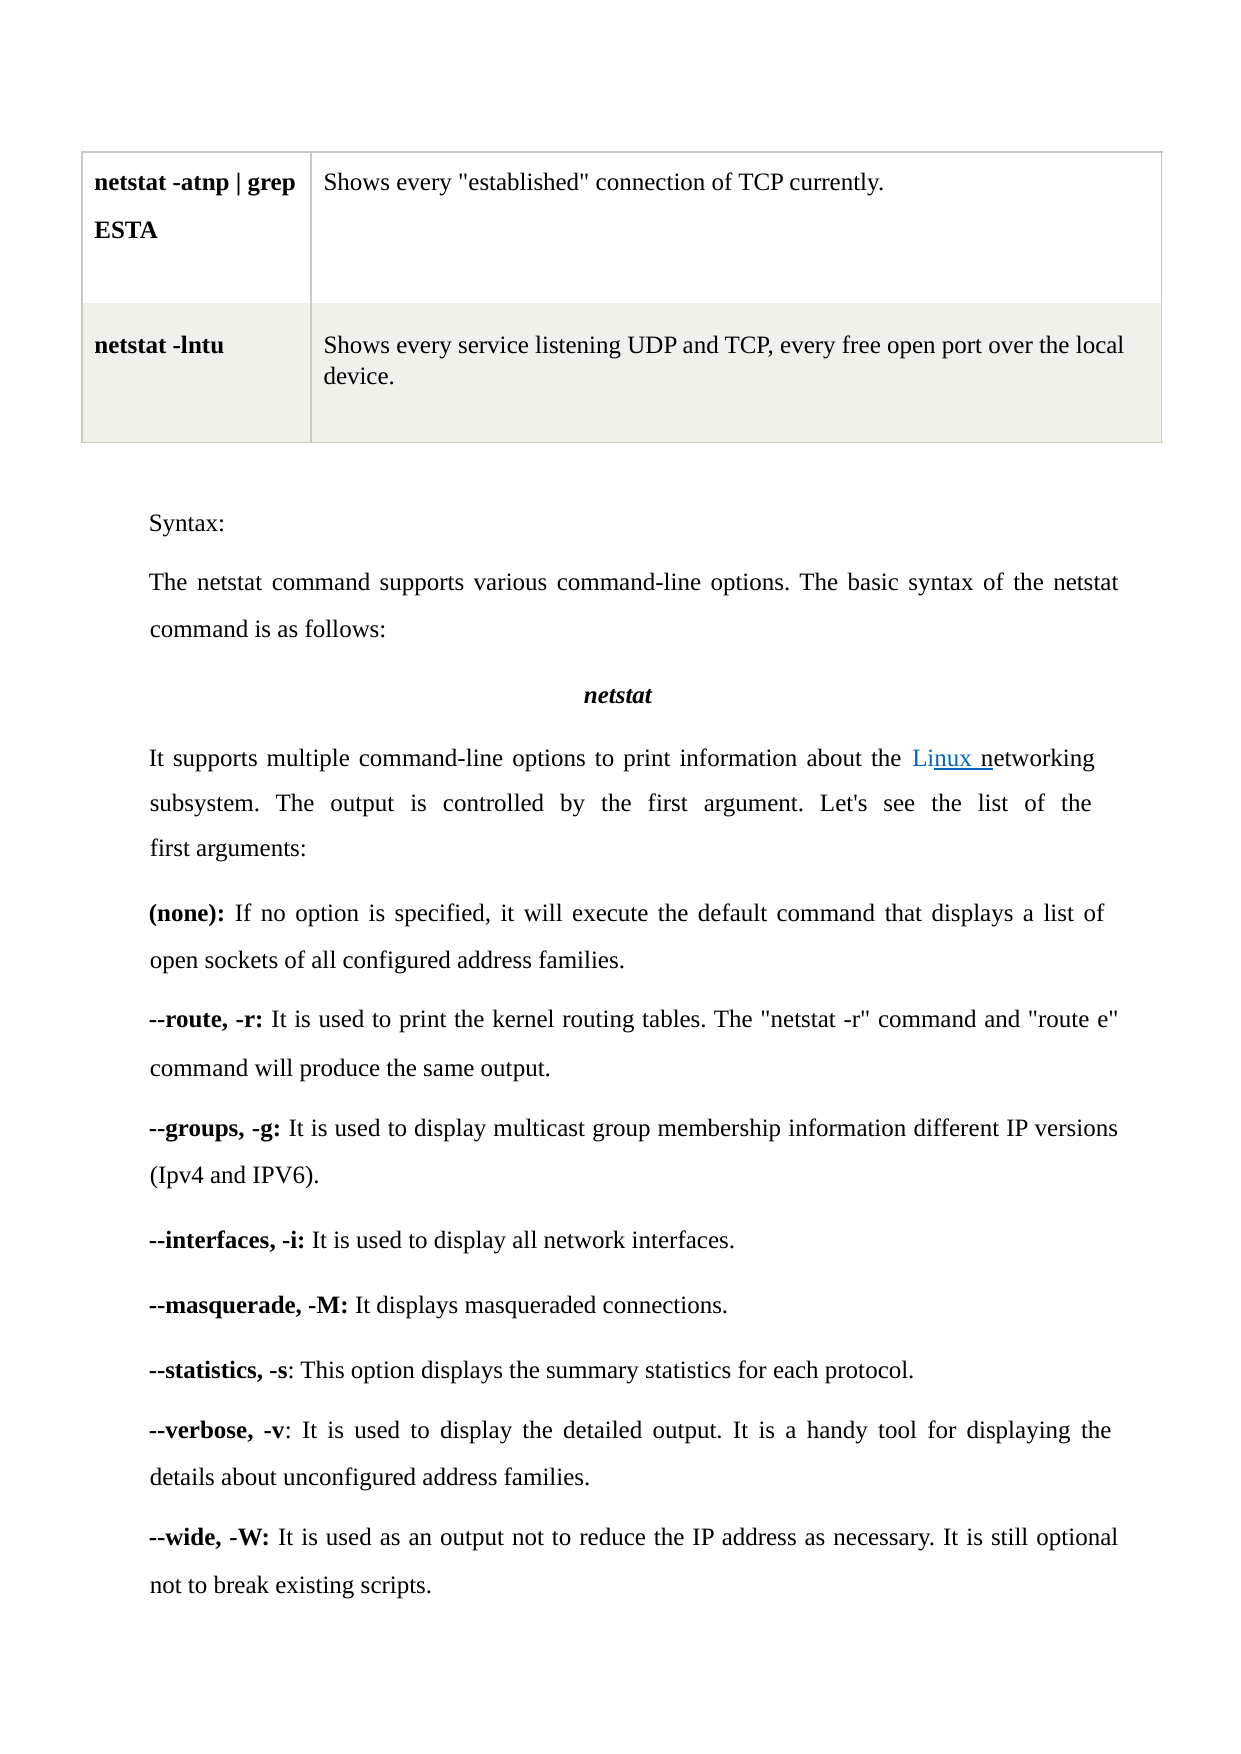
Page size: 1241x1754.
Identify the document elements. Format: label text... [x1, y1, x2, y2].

text The netstat command supports various command-line options. The basic syntax of the netstat command is as follows: [148, 567, 1119, 644]
text --masquerade, -M: It displays masqueraded connections. [148, 1291, 1119, 1319]
text --verbose, -v: It is used to display the detailed output. It is a handy tool for displaying the details about unconfigured address families. [148, 1415, 1113, 1491]
text --wide, -W: It is used as an output not to reduce the IP address as necessary. It is still optional not to break existing scripts. [148, 1522, 1119, 1599]
text --groups, -g: It is used to display multicast group membership information different IP versions (Ipv4 and IPV6). [148, 1113, 1119, 1190]
table_cell Shows every "established" connection of TCP currently. [312, 153, 1161, 303]
text (none): If no option is specified, it will execute the default command that displays a list of open sockets of all configured address families. [148, 898, 1106, 974]
table_cell Shows every service listening UDP and TCP, every free open port over the local device. [312, 316, 1161, 442]
text --interfaces, -i: It is used to display all network interfaces. [148, 1225, 1119, 1254]
table_cell netstat -lntu [83, 316, 310, 442]
table_cell netstat -atnp | grep ESTA [83, 153, 310, 303]
text --route, -r: It is used to print the kernel routing tables. The "netstat -r" command and "route e" command will produce the same output. [148, 1004, 1119, 1082]
text --statistics, -s: This option displays the summary statistics for each protocol. [148, 1355, 1119, 1384]
text It supports multiple command-line options to print information about the Linux networking subsystem. The output is controlled by the first argument. Let's see the list of the first arguments: [148, 743, 1094, 862]
text Syntax: [148, 508, 1119, 537]
subtitle netstat [148, 680, 1087, 709]
